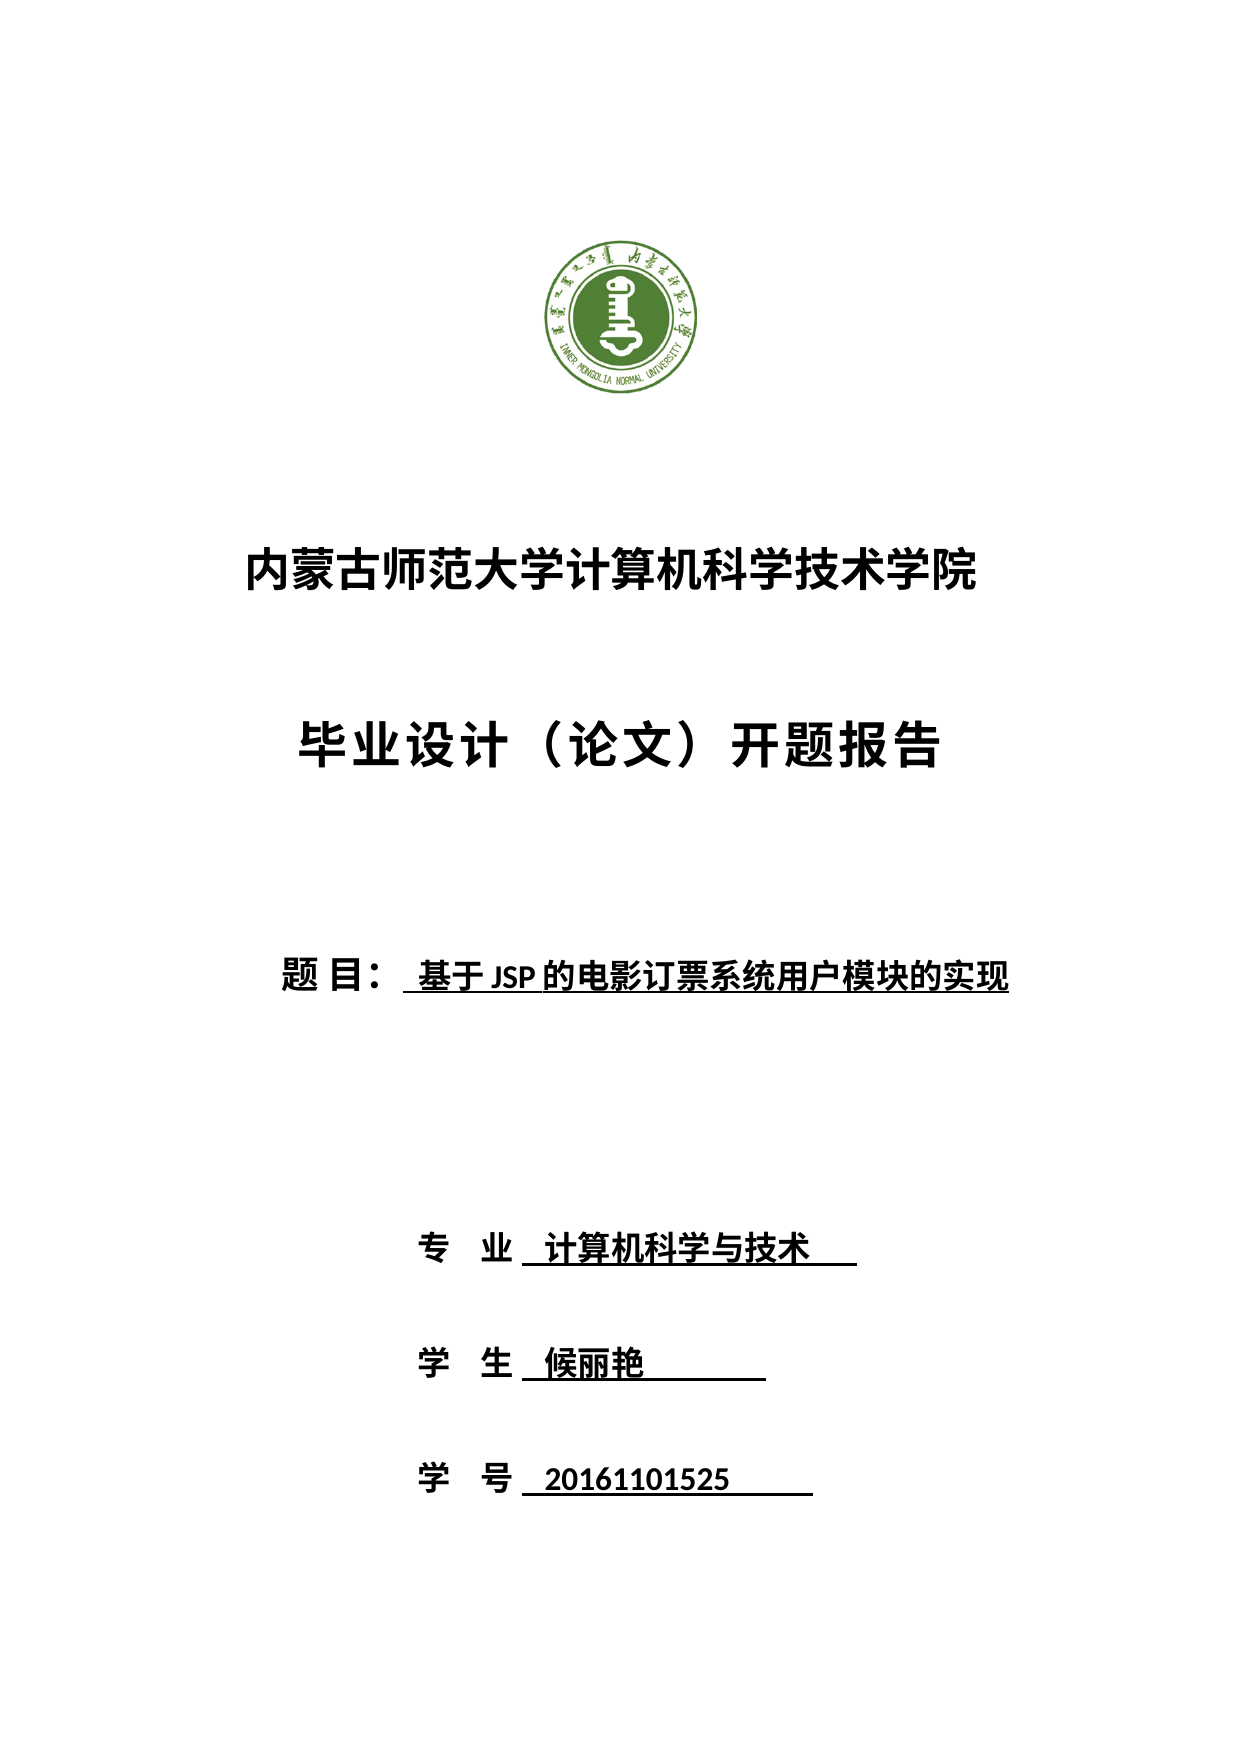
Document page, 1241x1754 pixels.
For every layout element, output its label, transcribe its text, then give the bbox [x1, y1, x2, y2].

text 内蒙古师范大学计算机科学技术学院 [168, 518, 1053, 616]
text 专 业 计算机科学与技术 [187, 1213, 1054, 1278]
picture [543, 239, 698, 394]
text 学 号 20161101525 [187, 1443, 1054, 1508]
text 毕业设计（论文）开题报告 [187, 693, 1053, 791]
text 题 目： 基于JSP的电影订票系统用户模块的实现 [187, 939, 1053, 1004]
text 学 生 候丽艳 [187, 1328, 1053, 1393]
